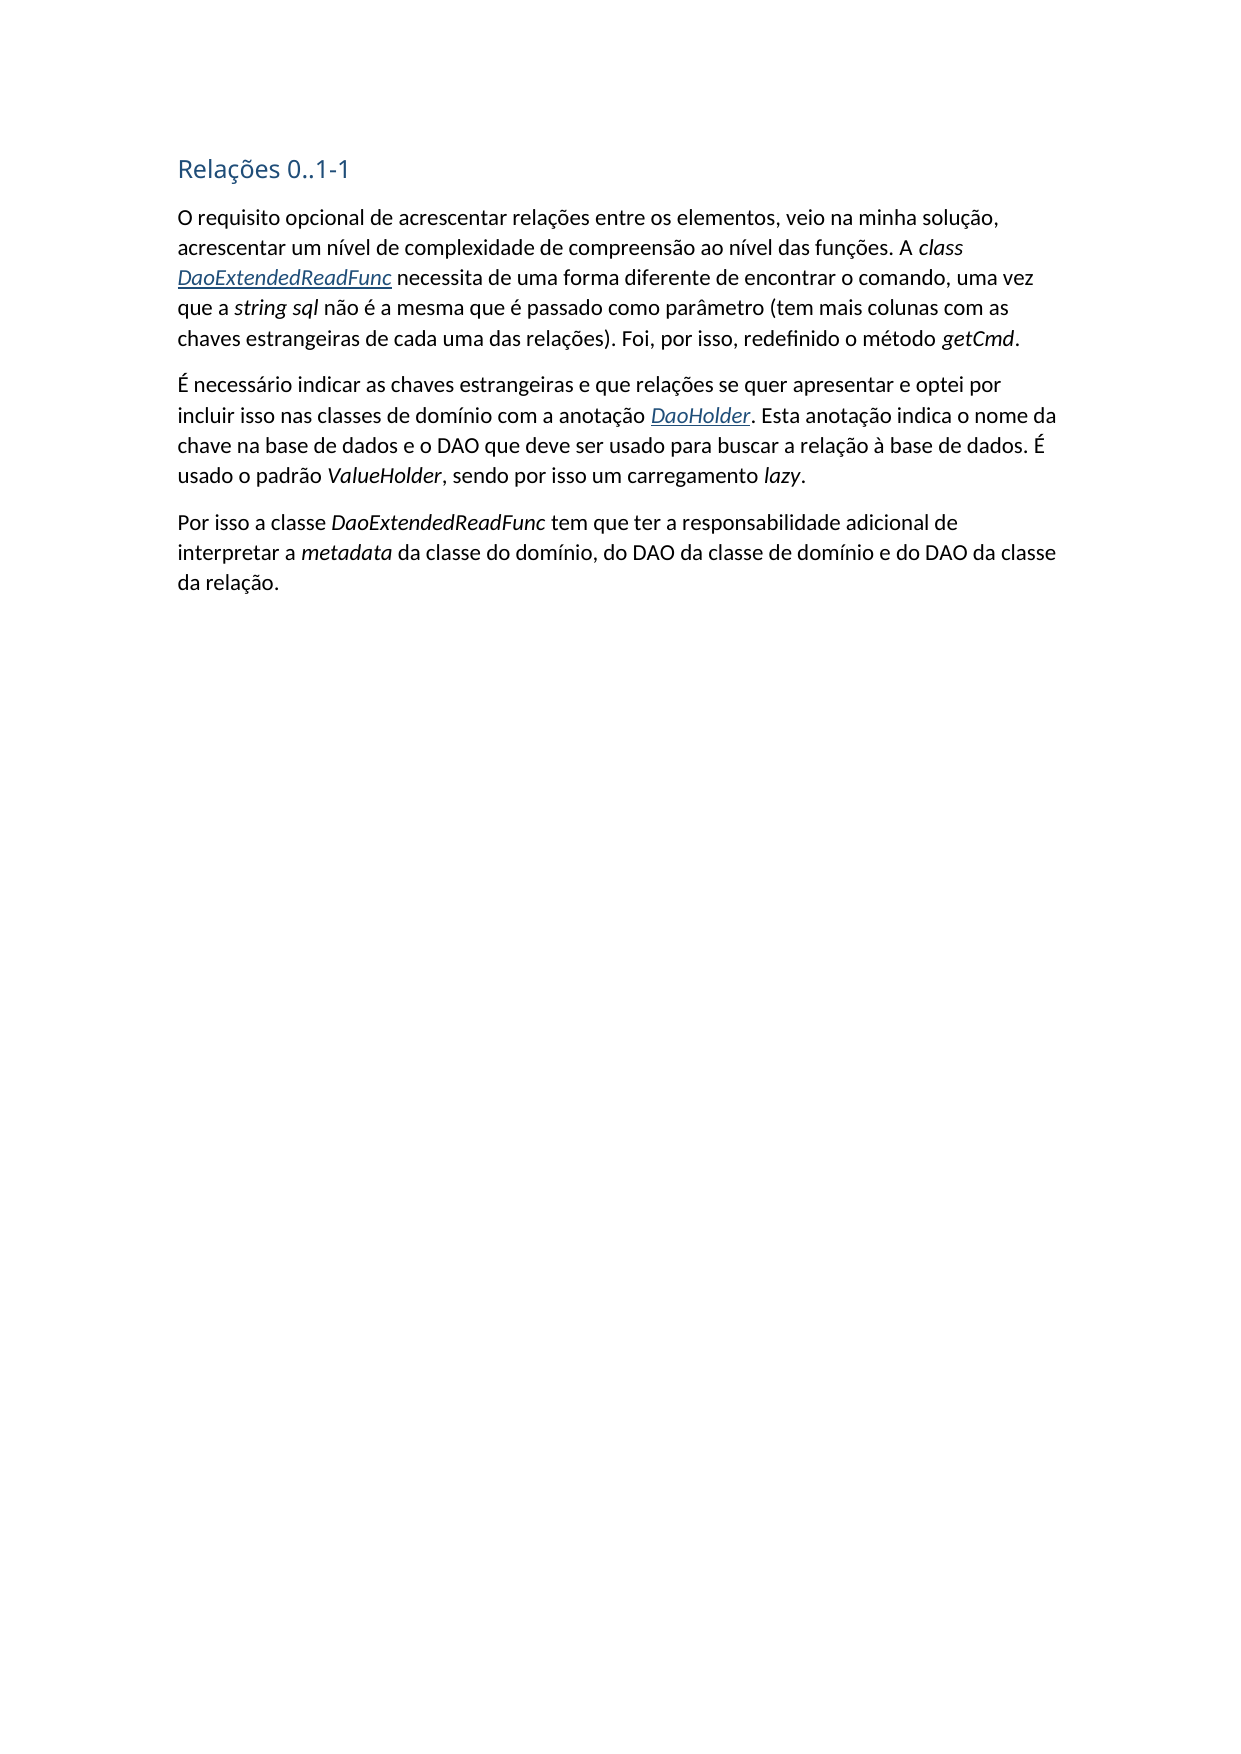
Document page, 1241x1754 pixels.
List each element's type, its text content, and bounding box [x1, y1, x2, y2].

text É necessário indicar as chaves estrangeiras e que relações se quer apresentar e optei por incluir isso nas classes de domínio com a anotação DaoHolder. Esta anotação indica o nome da chave na base de dados e o DAO que deve ser usado para buscar a relação à base de dados. É usado o padrão ValueHolder, sendo por isso um carregamento lazy. [177, 371, 1063, 489]
subtitle Relações 0..1-1 [177, 152, 1063, 186]
text O requisito opcional de acrescentar relações entre os elementos, veio na minha solução, acrescentar um nível de complexidade de compreensão ao nível das funções. A class DaoExtendedReadFunc necessita de uma forma diferente de encontrar o comando, uma vez que a string sql não é a mesma que é passado como parâmetro (tem mais colunas com as chaves estrangeiras de cada uma das relações). Foi, por isso, redefinido o método getCmd. [177, 203, 1063, 352]
text Por isso a classe DaoExtendedReadFunc tem que ter a responsabilidade adicional de interpretar a metadata da classe do domínio, do DAO da classe de domínio e do DAO da classe da relação. [177, 508, 1063, 596]
